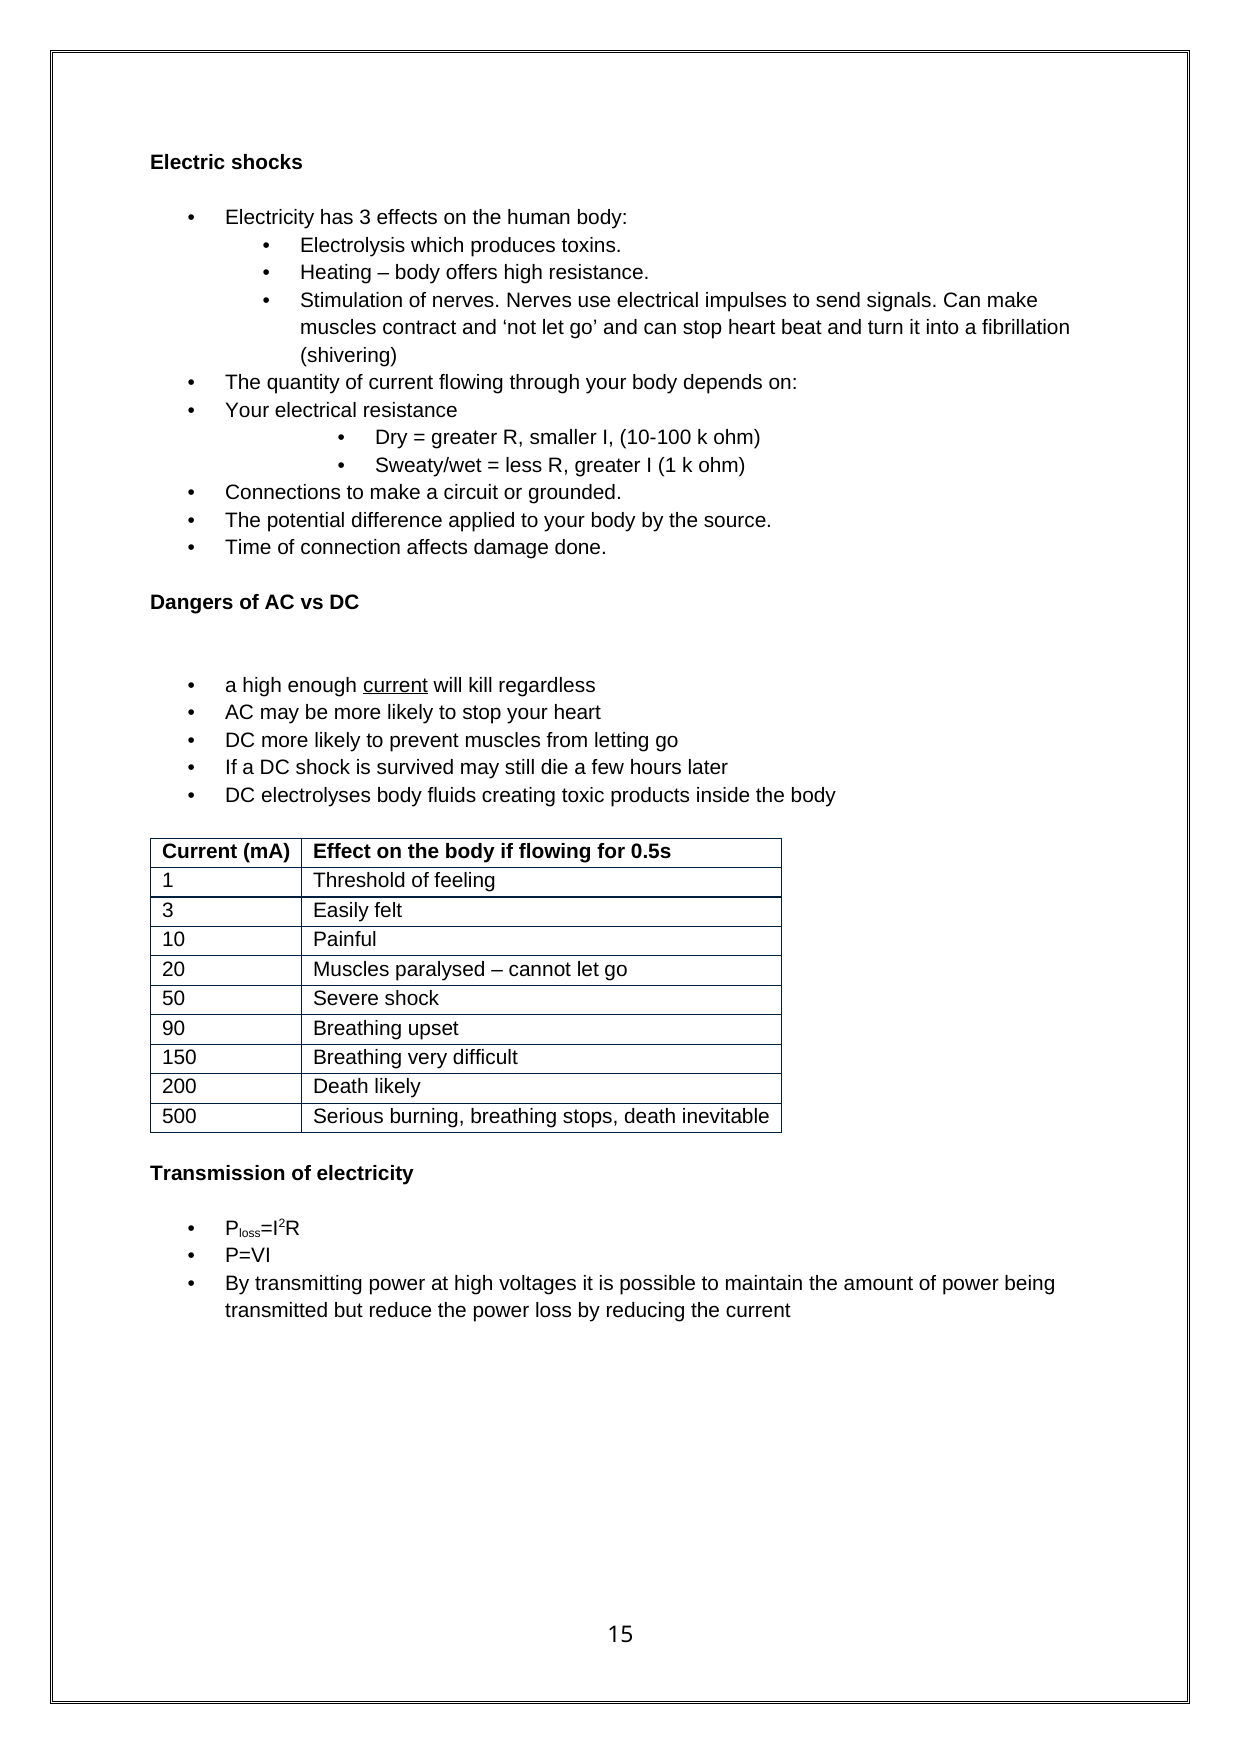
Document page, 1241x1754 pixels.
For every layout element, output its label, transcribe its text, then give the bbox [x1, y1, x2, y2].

table_cell 50 [151, 986, 301, 1014]
table_cell 200 [151, 1074, 301, 1103]
table_cell 90 [151, 1015, 301, 1044]
table_cell 20 [151, 956, 301, 985]
table_cell Severe shock [302, 986, 781, 1014]
table_header Effect on the body if flowing for 0.5s [302, 839, 781, 867]
list Your electrical resistance [187, 397, 1090, 421]
list AC may be more likely to stop your heart [187, 700, 1090, 724]
table_cell 3 [151, 898, 301, 926]
list DC more likely to prevent muscles from letting go [187, 727, 1090, 751]
list Sweaty/wet = less R, greater I (1 k ohm) [337, 452, 1090, 476]
list The potential difference applied to your body by the source. [187, 507, 1090, 531]
table_cell 150 [151, 1045, 301, 1073]
table_cell Breathing upset [302, 1015, 781, 1044]
table_cell Muscles paralysed – cannot let go [302, 956, 781, 985]
list Connections to make a circuit or grounded. [187, 480, 1090, 504]
list Electricity has 3 effects on the human body: [187, 205, 1090, 229]
table_cell Threshold of feeling [302, 868, 781, 896]
table_cell Easily felt [302, 898, 781, 926]
table_cell Painful [302, 927, 781, 955]
list Dry = greater R, smaller I, (10-100 k ohm) [337, 425, 1090, 449]
text Transmission of electricity [150, 1161, 1090, 1185]
list Time of connection affects damage done. [187, 535, 1090, 559]
list Electrolysis which produces toxins. [262, 232, 1090, 256]
list Stimulation of nerves. Nerves use electrical impulses to send signals. Can make muscles contract and ‘not let go’ and can stop heart beat and turn it into a fibrillation (shivering) [262, 287, 1090, 366]
list By transmitting power at high voltages it is possible to maintain the amount of power being transmitted but reduce the power loss by reducing the current [187, 1271, 1090, 1322]
table_cell Death likely [302, 1074, 781, 1103]
table_cell Serious burning, breathing stops, death inevitable [302, 1104, 781, 1132]
text Dangers of AC vs DC [150, 590, 1090, 614]
list Heating – body offers high resistance. [262, 260, 1090, 284]
list P=VI [187, 1243, 1090, 1267]
table_cell 500 [151, 1104, 301, 1132]
list a high enough current will kill regardless [187, 672, 1090, 696]
table_cell Breathing very difficult [302, 1045, 781, 1073]
list If a DC shock is survived may still die a few hours later [187, 755, 1090, 779]
list DC electrolyses body fluids creating toxic products inside the body [187, 782, 1090, 806]
table_cell 1 [151, 868, 301, 896]
list Ploss=I2R [187, 1216, 1090, 1240]
table_header Current (mA) [151, 839, 301, 867]
text Electric shocks [150, 150, 1090, 174]
list The quantity of current flowing through your body depends on: [187, 370, 1090, 394]
table_cell 10 [151, 927, 301, 955]
